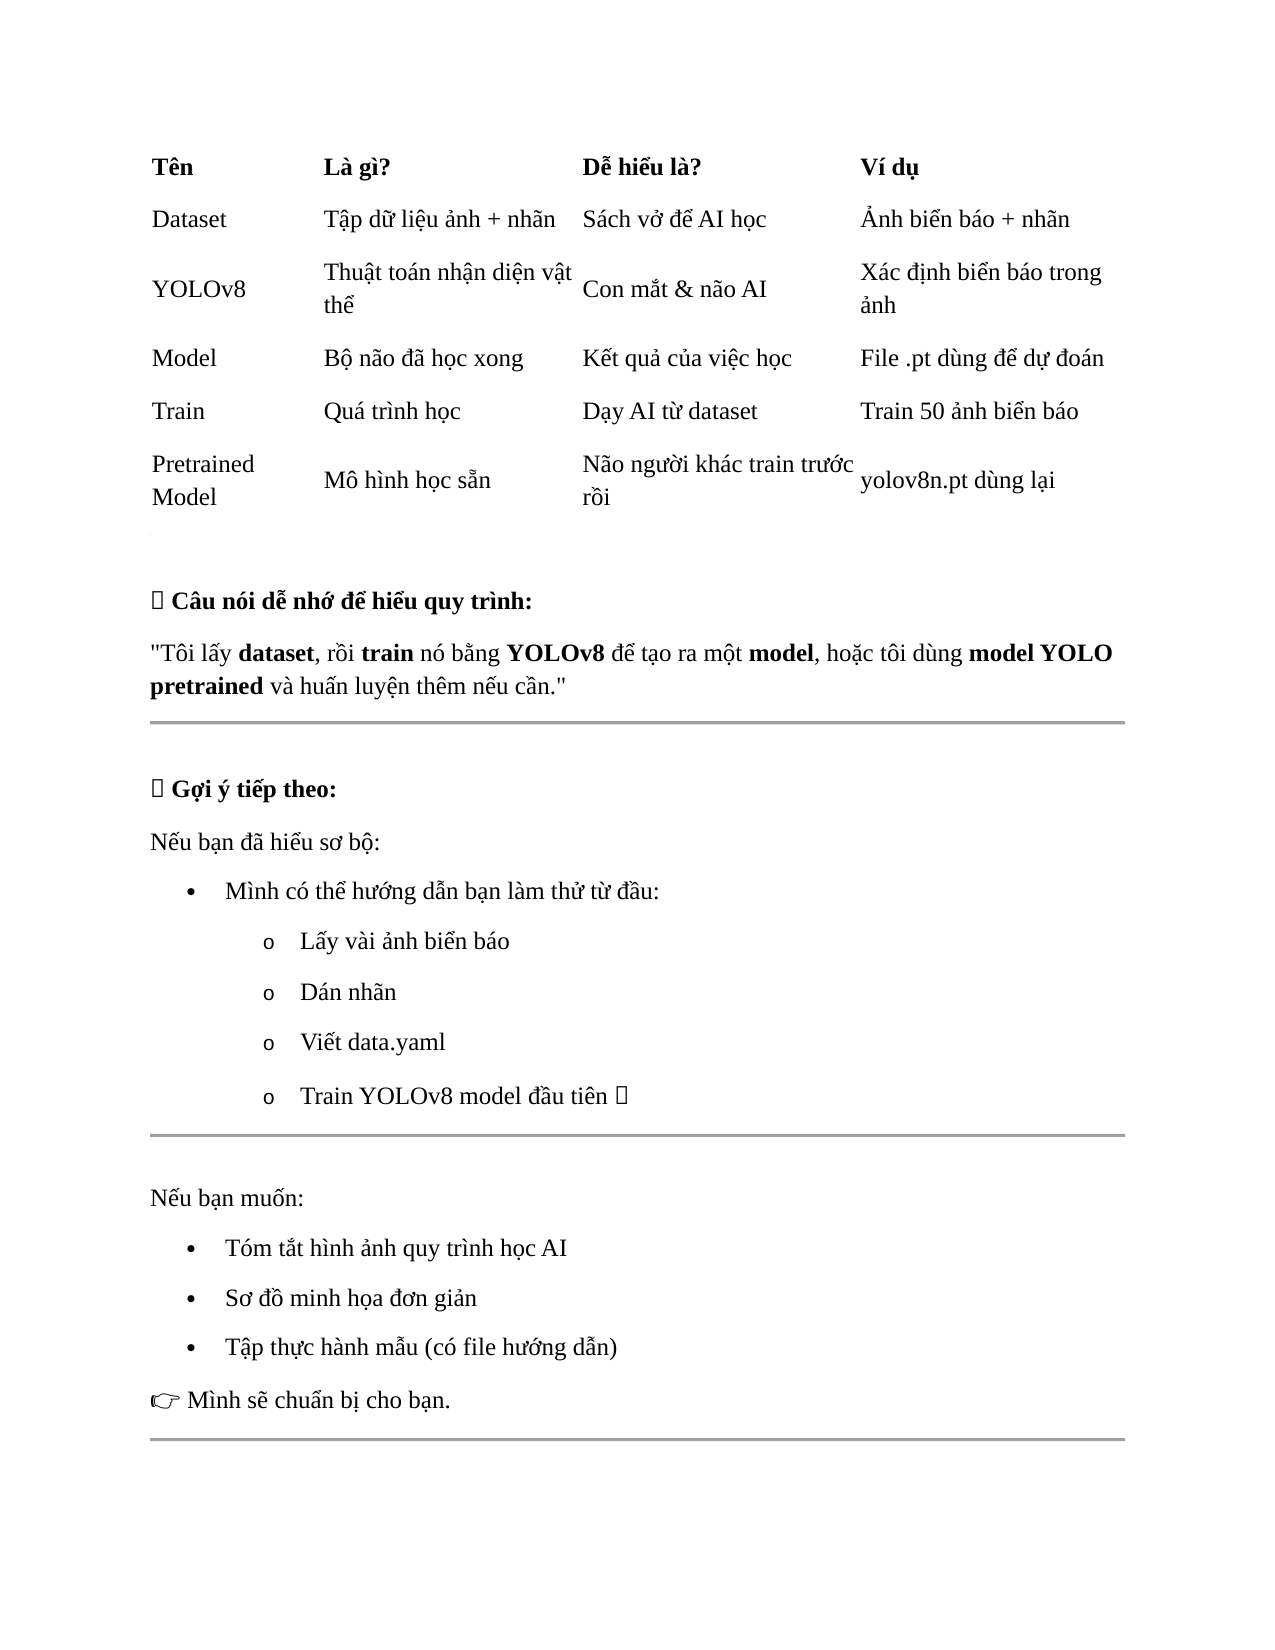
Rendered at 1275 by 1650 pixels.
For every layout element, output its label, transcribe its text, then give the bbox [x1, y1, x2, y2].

text "Tôi lấy dataset, rồi train nó bằng YOLOv8 để tạo ra một model, hoặc tôi dùng model YOLO pretrained và huấn luyện thêm nếu cần." [150, 638, 1125, 700]
text 👉 Mình sẽ chuẩn bị cho bạn. [150, 1382, 1125, 1416]
table_cell yolov8n.pt dùng lại [859, 447, 1125, 533]
table_cell Kết quả của việc học [581, 341, 858, 394]
table_cell Dạy AI từ dataset [581, 394, 858, 447]
table_header Là gì? [322, 150, 581, 203]
table_cell Sách vở để AI học [581, 203, 858, 256]
list Tóm tắt hình ảnh quy trình học AI [187, 1233, 1125, 1262]
table_cell YOLOv8 [150, 256, 322, 341]
text Nếu bạn muốn: [150, 1183, 1125, 1212]
table_header Ví dụ [859, 150, 1125, 203]
table_cell Mô hình học sẵn [322, 447, 581, 533]
table_cell Model [150, 341, 322, 394]
text 🚀 Gợi ý tiếp theo: [150, 771, 1125, 805]
table_cell Quá trình học [322, 394, 581, 447]
table_cell Dataset [150, 203, 322, 256]
table_cell Bộ não đã học xong [322, 341, 581, 394]
list Train YOLOv8 model đầu tiên 🚦 [262, 1078, 1125, 1112]
table_cell File .pt dùng để dự đoán [859, 341, 1125, 394]
table_cell Train [150, 394, 322, 447]
table_cell Pretrained Model [150, 447, 322, 533]
table_cell Thuật toán nhận diện vật thể [322, 256, 581, 341]
list Viết data.yaml [262, 1027, 1125, 1057]
table_header Dễ hiểu là? [581, 150, 858, 203]
list Mình có thể hướng dẫn bạn làm thử từ đầu: [187, 876, 1125, 905]
list Lấy vài ảnh biển báo [262, 926, 1125, 956]
table_cell Con mắt & não AI [581, 256, 858, 341]
list Tập thực hành mẫu (có file hướng dẫn) [187, 1332, 1125, 1361]
text Nếu bạn đã hiểu sơ bộ: [150, 827, 1125, 855]
table_cell Tập dữ liệu ảnh + nhãn [322, 203, 581, 256]
table_header Tên [150, 150, 322, 203]
table_cell Train 50 ảnh biển báo [859, 394, 1125, 447]
table_cell Ảnh biển báo + nhãn [859, 203, 1125, 256]
table_cell Não người khác train trước rồi [581, 447, 858, 533]
list Dán nhãn [262, 977, 1125, 1006]
list Sơ đồ minh họa đơn giản [187, 1283, 1125, 1312]
text 🧭 Câu nói dễ nhớ để hiểu quy trình: [150, 583, 1125, 617]
table_cell Xác định biển báo trong ảnh [859, 256, 1125, 341]
